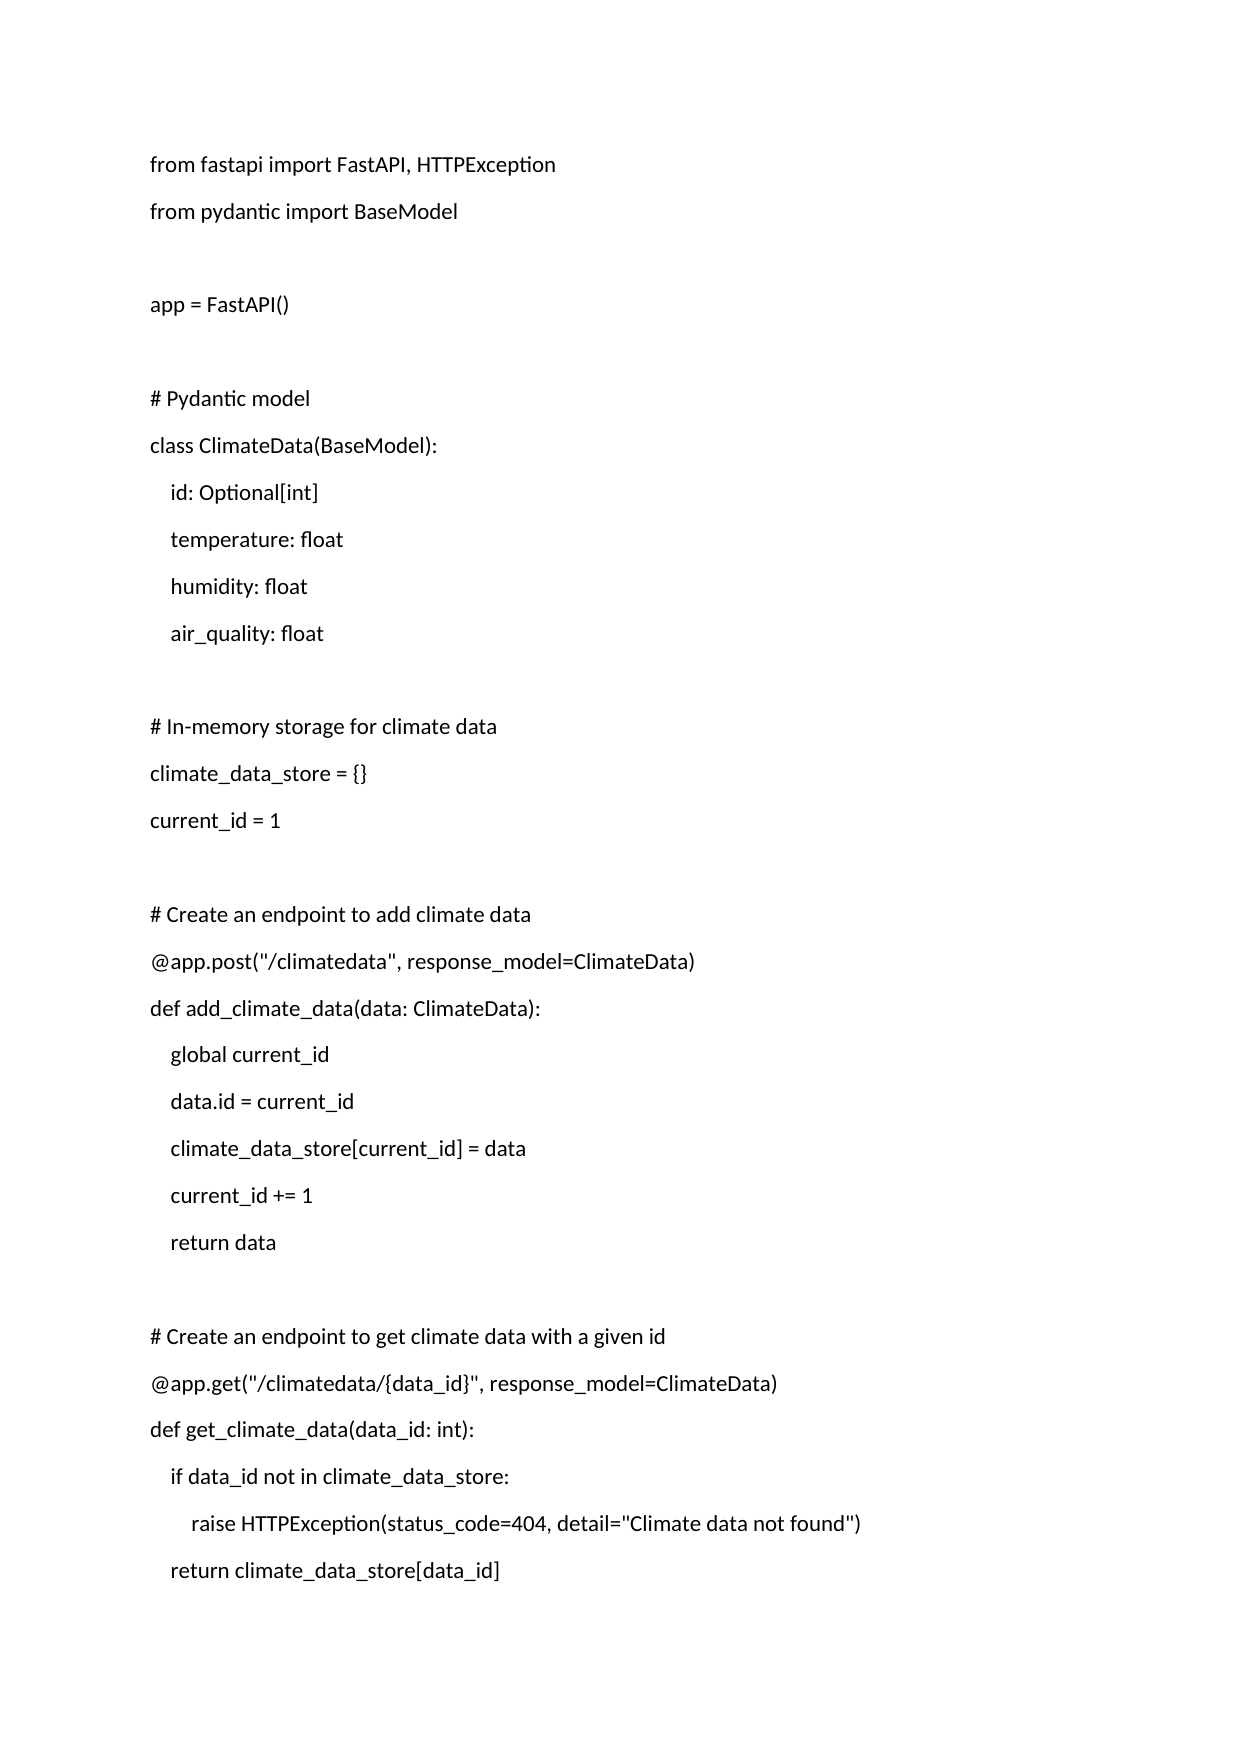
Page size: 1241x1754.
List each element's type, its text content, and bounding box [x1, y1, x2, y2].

text current_id = 1 [150, 806, 1090, 834]
text # Create an endpoint to add climate data [150, 900, 1090, 928]
text climate_data_store[current_id] = data [150, 1134, 1090, 1162]
text data.id = current_id [150, 1087, 1090, 1116]
text from fastapi import FastAPI, HTTPException [150, 150, 1090, 178]
text id: Optional[int] [150, 478, 1090, 506]
text humidity: float [150, 572, 1090, 600]
text return data [150, 1228, 1090, 1256]
text temperature: float [150, 525, 1090, 553]
text climate_data_store = {} [150, 759, 1090, 787]
text def get_climate_data(data_id: int): [150, 1416, 1090, 1444]
text from pydantic import BaseModel [150, 197, 1090, 225]
text def add_climate_data(data: ClimateData): [150, 994, 1090, 1022]
text @app.get("/climatedata/{data_id}", response_model=ClimateData) [150, 1369, 1090, 1397]
text if data_id not in climate_data_store: [150, 1462, 1090, 1491]
text class ClimateData(BaseModel): [150, 431, 1090, 459]
text return climate_data_store[data_id] [150, 1556, 1090, 1584]
text # Pydantic model [150, 384, 1090, 412]
text # In-memory storage for climate data [150, 712, 1090, 741]
text raise HTTPException(status_code=404, detail="Climate data not found") [150, 1509, 1090, 1537]
text air_quality: float [150, 619, 1090, 647]
text current_id += 1 [150, 1181, 1090, 1209]
text # Create an endpoint to get climate data with a given id [150, 1322, 1090, 1350]
text global current_id [150, 1041, 1090, 1069]
text @app.post("/climatedata", response_model=ClimateData) [150, 947, 1090, 975]
text app = FastAPI() [150, 291, 1090, 319]
